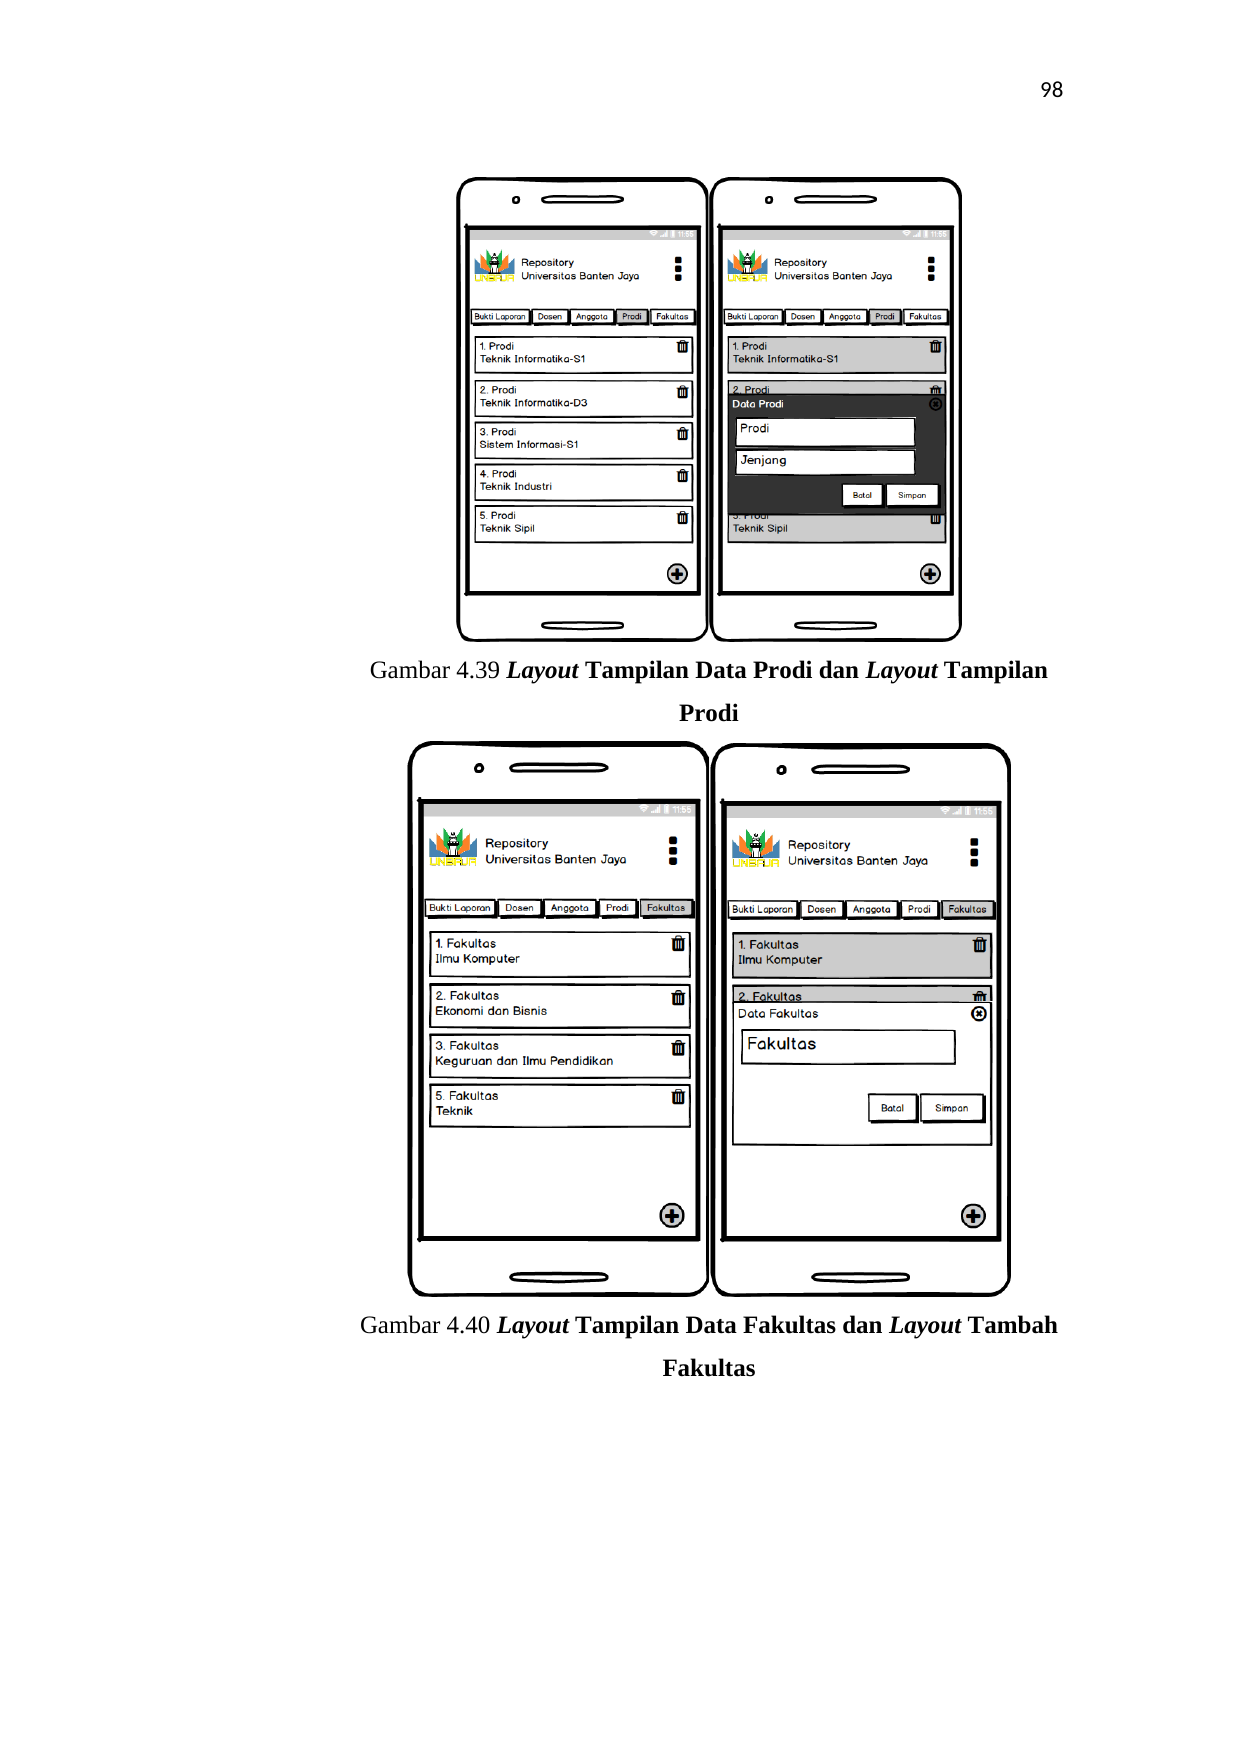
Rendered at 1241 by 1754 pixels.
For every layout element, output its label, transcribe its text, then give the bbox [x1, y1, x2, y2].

list Gambar 4.39 Layout Tampilan Data Prodi dan Layout Tampilan Prodi [354, 655, 1063, 727]
picture [455, 177, 962, 642]
list Gambar 4.40 Layout Tampilan Data Fakultas dan Layout Tambah Fakultas [354, 1310, 1063, 1382]
picture [406, 741, 1011, 1297]
